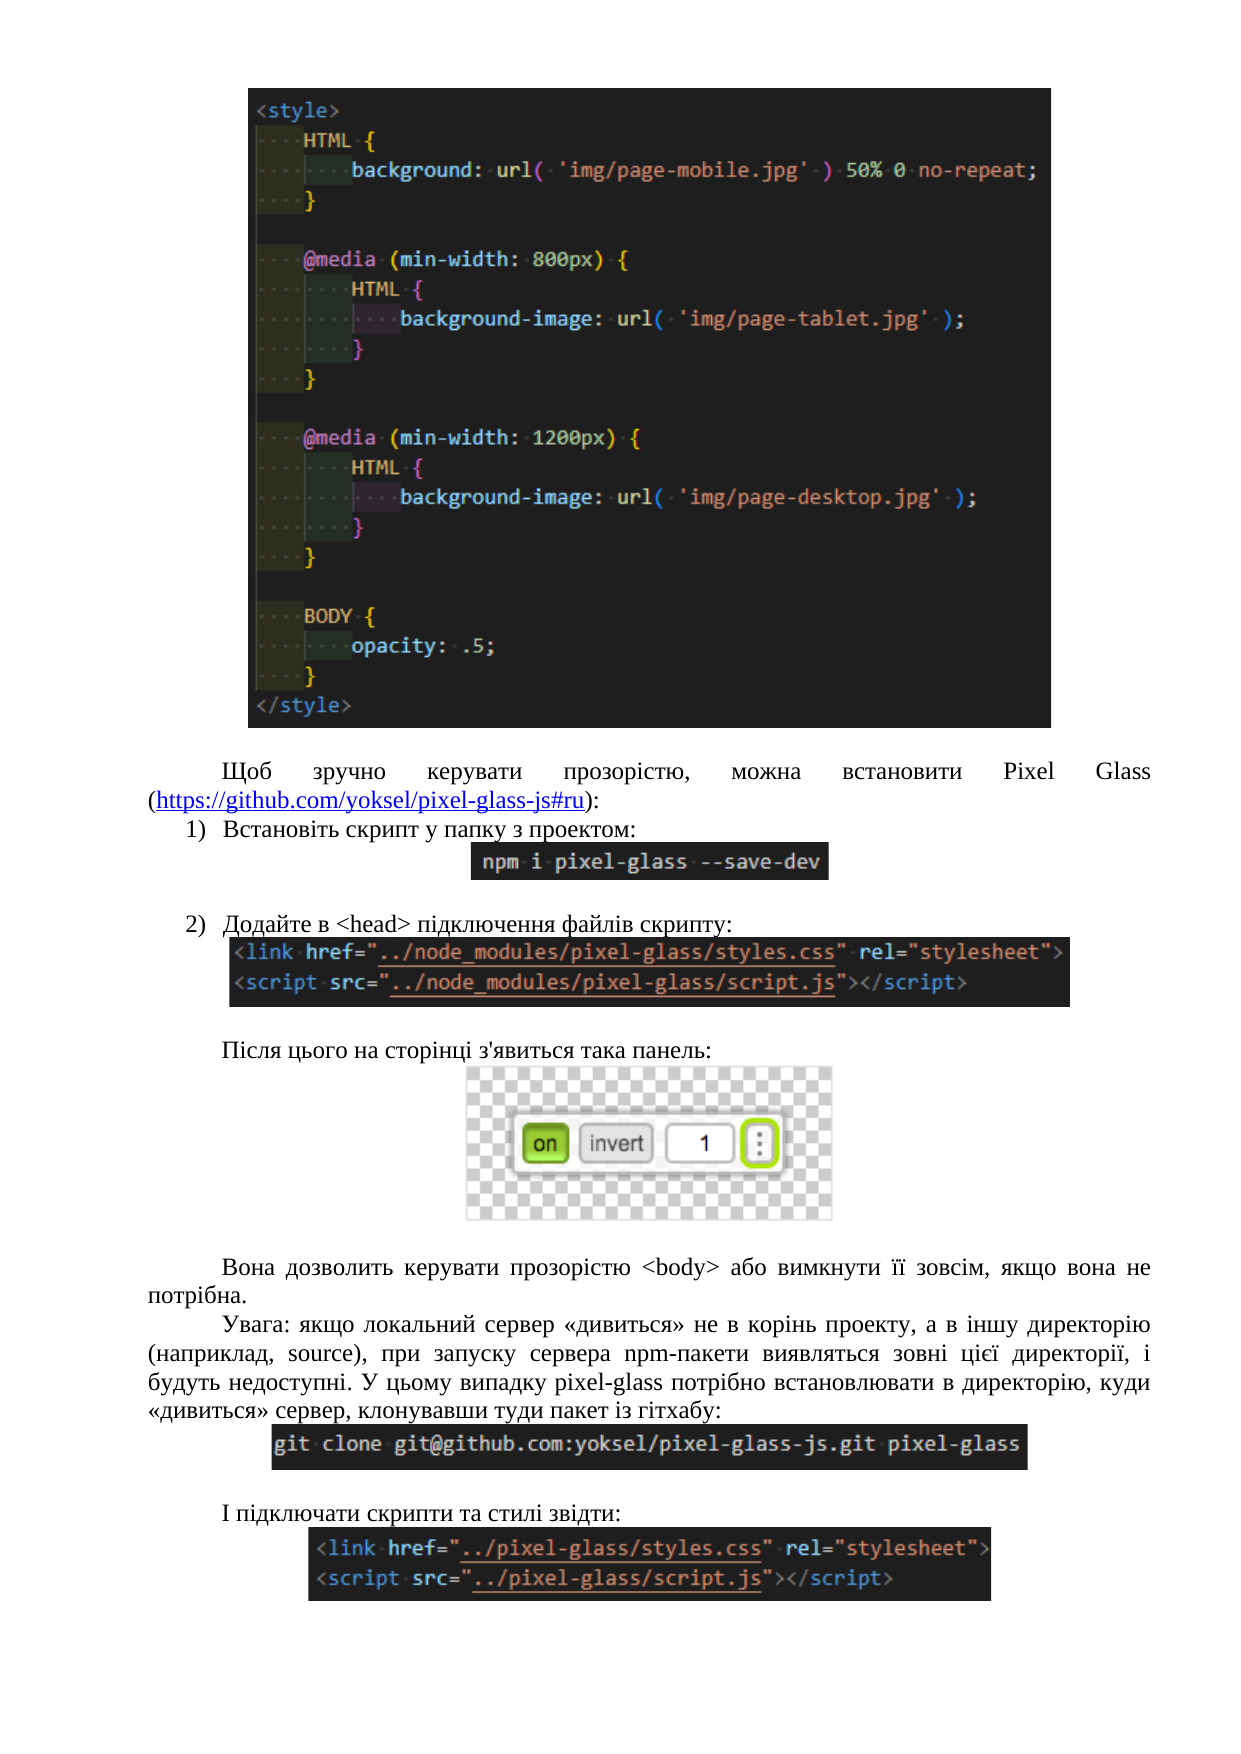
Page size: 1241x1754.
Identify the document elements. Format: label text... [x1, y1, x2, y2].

text І підключати скрипти та стилі звідти: [148, 1498, 1152, 1527]
text Після цього на сторінці з'явиться така панель: [148, 1035, 1152, 1064]
list Додайте в <head> підключення файлів скрипту: [185, 909, 1152, 937]
picture [463, 1063, 836, 1224]
picture [308, 1527, 992, 1601]
text Увага: якщо локальний сервер «дивиться» не в корінь проекту, а в іншу директорію (наприклад, source), при запуску сервера npm-пакети виявляться зовні цієї директорії, і будуть недоступні. У цьому випадку pixel-glass потрібно встановлювати в директорію, куди «дивиться» сервер, клонувавши туди пакет із гітхабу: [148, 1309, 1152, 1424]
text Вона дозволить керувати прозорістю <body> або вимкнути її зовсім, якщо вона не потрібна. [148, 1252, 1152, 1309]
picture [248, 88, 1052, 728]
list Встановіть скрипт у папку з проектом: [185, 814, 1152, 842]
picture [470, 842, 829, 880]
picture [271, 1424, 1028, 1470]
picture [229, 937, 1070, 1007]
text Щоб зручно керувати прозорістю, можна встановити Pixel Glass (https://github.com/yoksel/pixel-glass-js#ru): [148, 756, 1152, 814]
